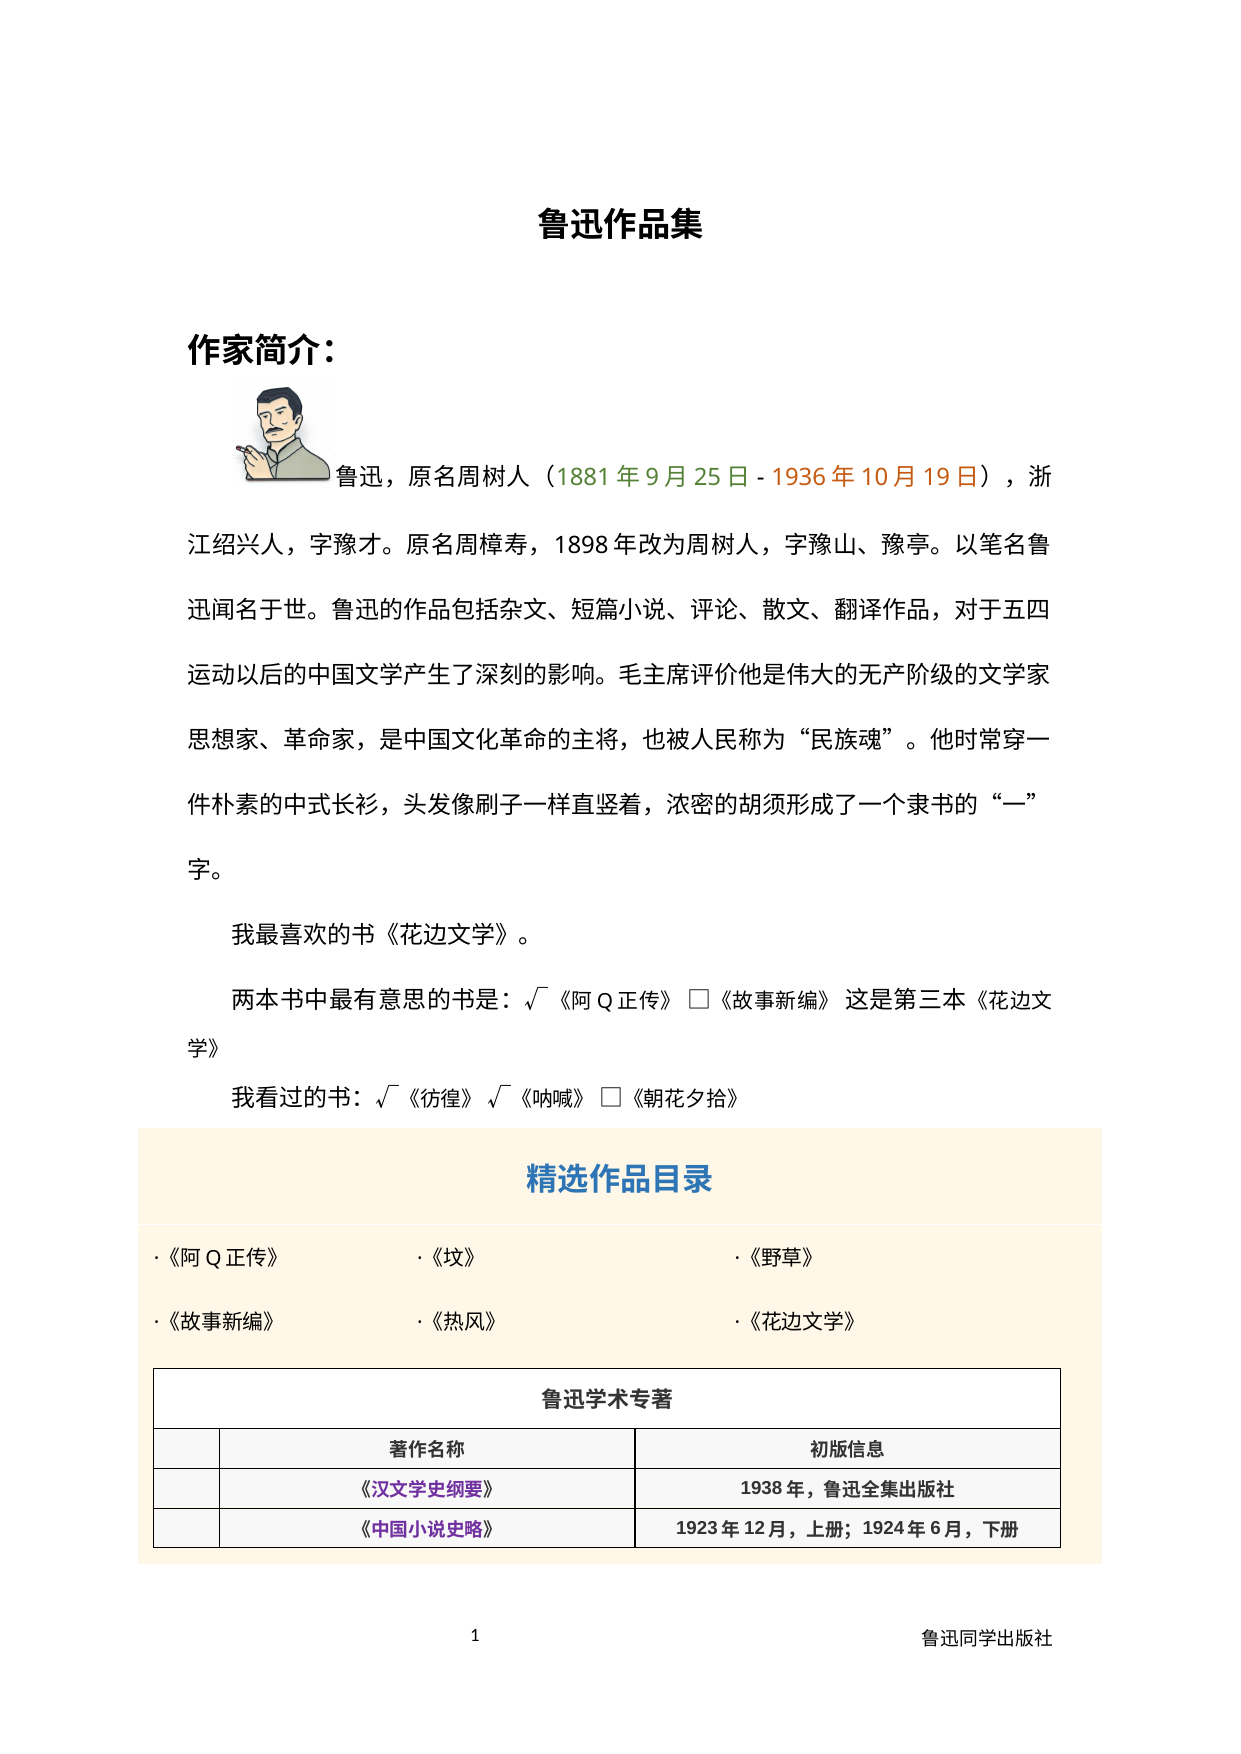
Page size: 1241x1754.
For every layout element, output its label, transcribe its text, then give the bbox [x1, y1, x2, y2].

text 我看过的书：√《彷徨》 √《呐喊》 □《朝花夕拾》 [187, 1063, 1053, 1128]
text 作家简介： [187, 316, 1053, 381]
subtitle 鲁迅作品集 [187, 189, 1053, 254]
text 我最喜欢的书《花边文学》。 [187, 901, 1053, 966]
text 鲁迅，原名周树人（1881年9月25日 - 1936年10月19日），浙江绍兴人，字豫才。原名周樟寿，1898年改为周树人，字豫山、豫亭。以笔名鲁迅闻名于世。鲁迅的作品包括杂文、短篇小说、评论、散文、翻译作品，对于五四运动以后的中国文学产生了深刻的影响。毛主席评价他是伟大的无产阶级的文学家、思想家、革命家，是中国文化革命的主将，也被人民称为“民族魂”。他时常穿一件朴素的中式长衫，头发像刷子一样直竖着，浓密的胡须形成了一个隶书的“一”字。 [187, 381, 1053, 901]
table_cell ·《野草》 [719, 1225, 1102, 1288]
table_cell [138, 1352, 1102, 1564]
table_cell ·《热风》 [401, 1288, 719, 1352]
text 两本书中最有意思的书是：√《阿Q正传》 □《故事新编》 这是第三本《花边文学》 [187, 966, 1053, 1063]
picture [231, 380, 336, 485]
table_cell ·《花边文学》 [719, 1288, 1102, 1352]
table_cell ·《故事新编》 [138, 1288, 401, 1352]
table_cell ·《阿Q正传》 [138, 1225, 401, 1288]
table_cell ·《坟》 [401, 1225, 719, 1288]
table_header 精选作品目录 [138, 1128, 1102, 1224]
